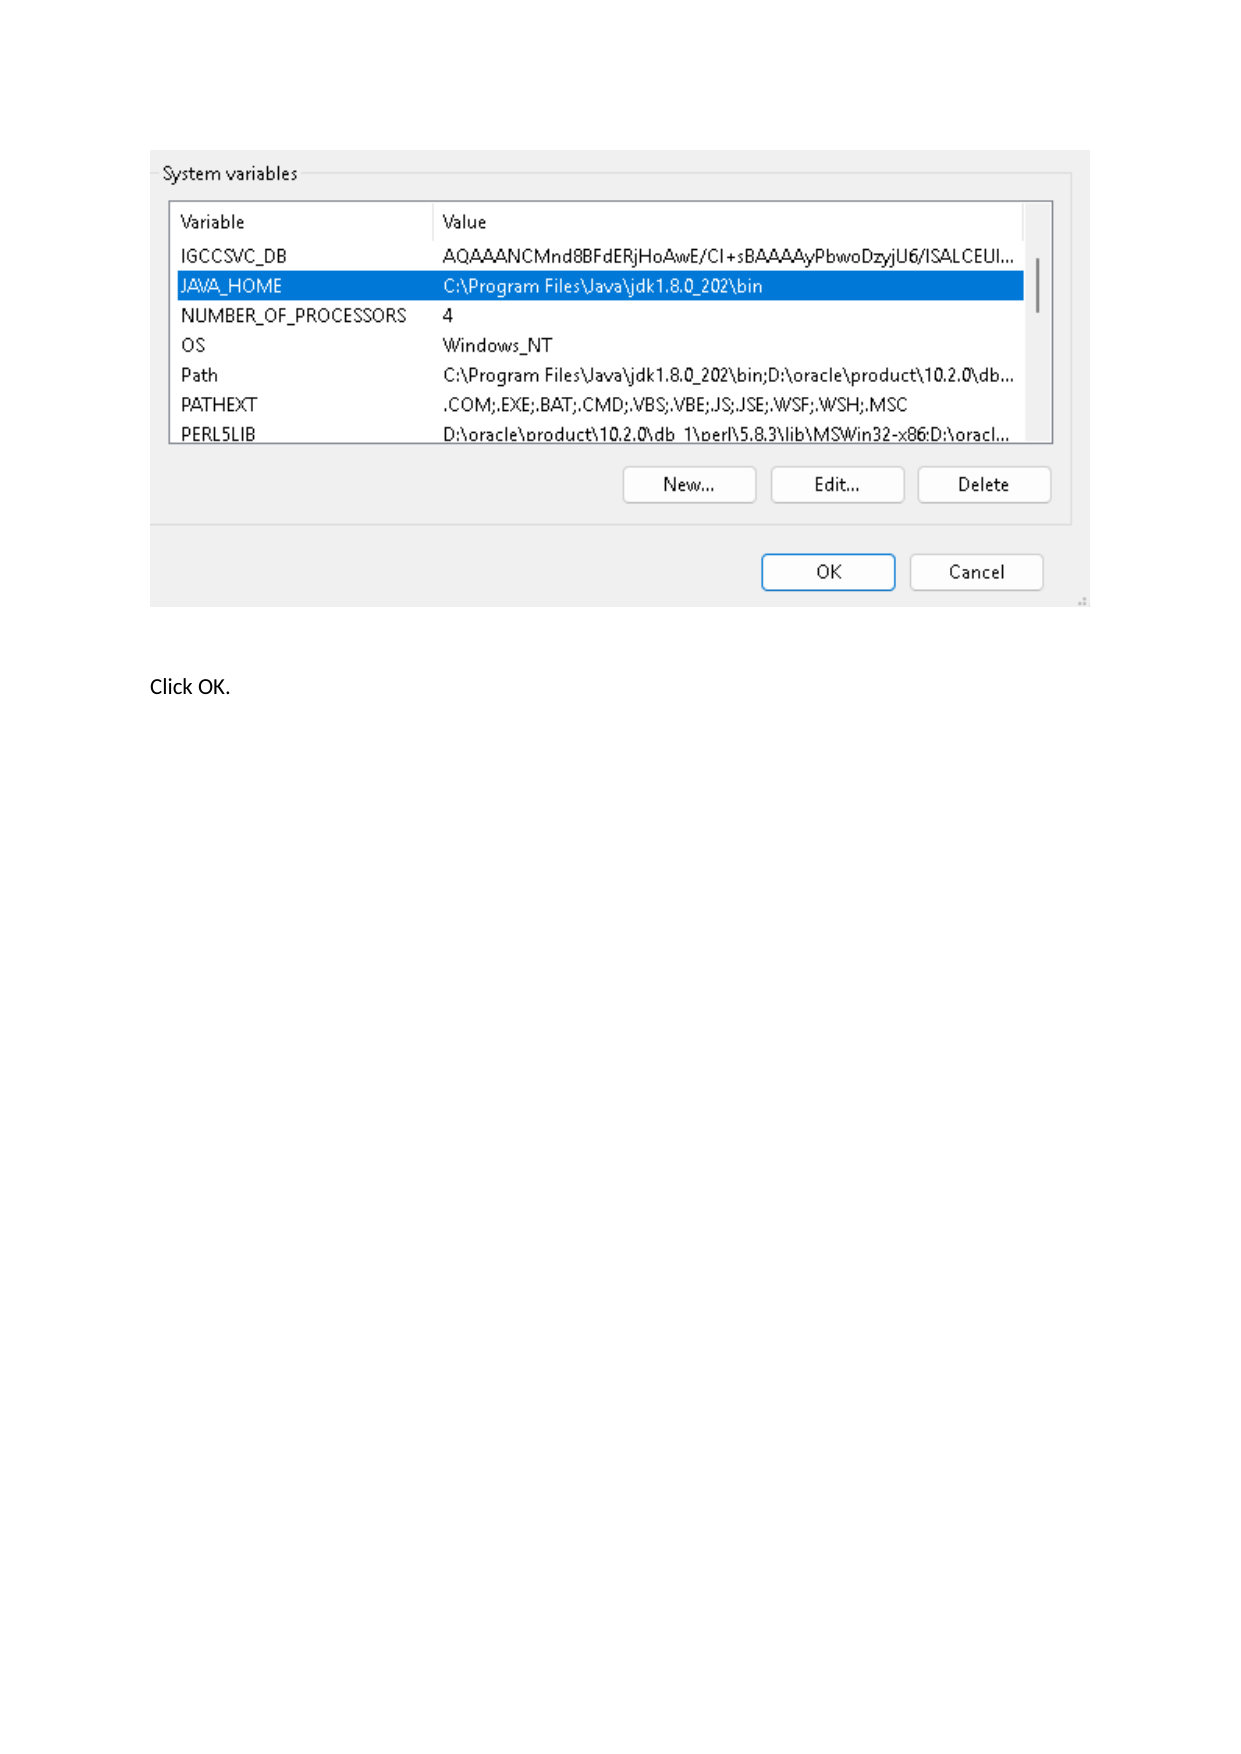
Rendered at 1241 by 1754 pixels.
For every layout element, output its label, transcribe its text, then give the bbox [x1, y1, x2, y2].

text Click OK. [150, 672, 1090, 701]
picture [150, 150, 1091, 607]
